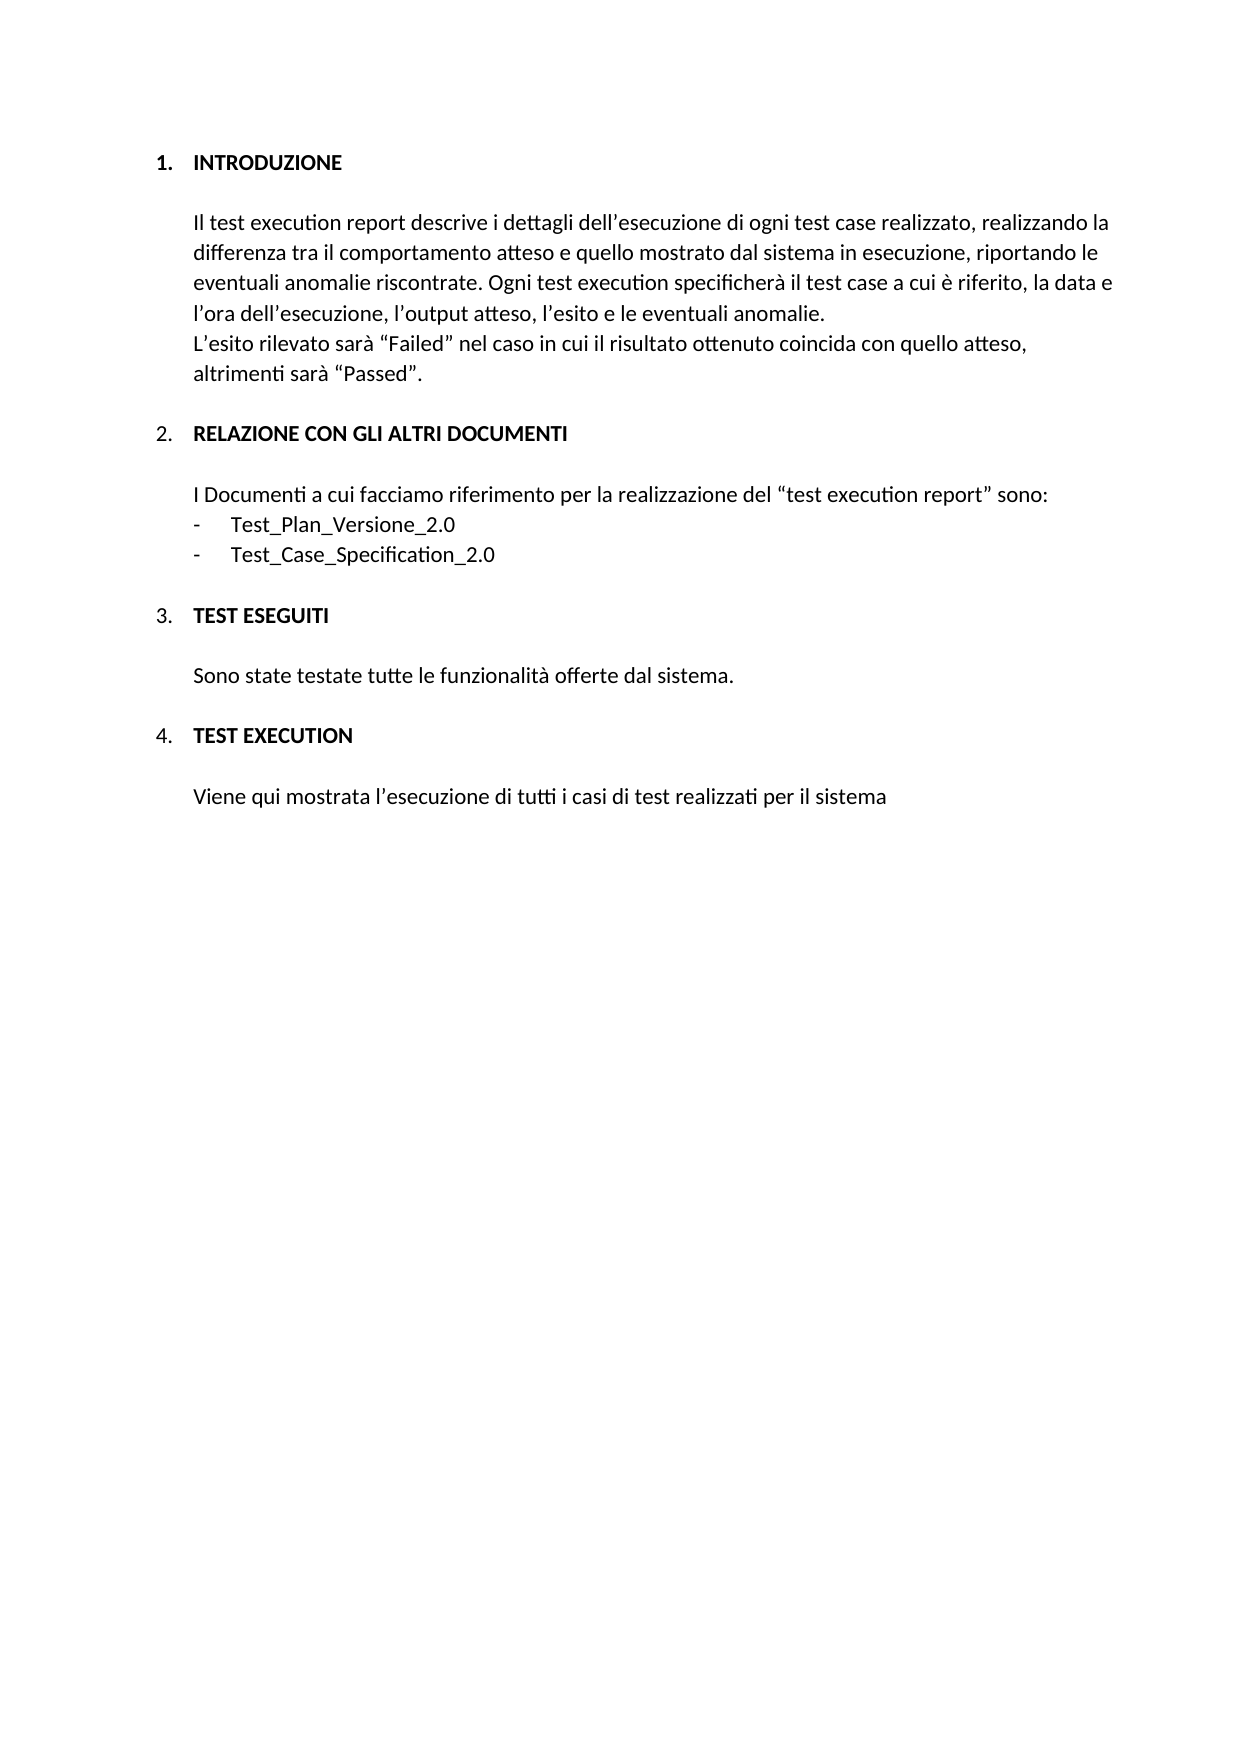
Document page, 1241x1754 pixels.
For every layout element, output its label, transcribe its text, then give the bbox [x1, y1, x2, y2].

list RELAZIONE CON GLI ALTRI DOCUMENTI [156, 419, 1122, 447]
list I Documenti a cui facciamo riferimento per la realizzazione del “test execution report” sono: [193, 480, 1122, 508]
list L’esito rilevato sarà “Failed” nel caso in cui il risultato ottenuto coincida con quello atteso, altrimenti sarà “Passed”. [193, 329, 1122, 387]
list Test_Case_Specification_2.0 [193, 540, 1122, 568]
list TEST EXECUTION [156, 722, 1122, 749]
list Sono state testate tutte le funzionalità offerte dal sistema. [193, 661, 1122, 689]
list Viene qui mostrata l’esecuzione di tutti i casi di test realizzati per il sistema [193, 782, 1122, 810]
list INTRODUZIONE [156, 148, 1122, 176]
list TEST ESEGUITI [156, 601, 1122, 629]
list Test_Plan_Versione_2.0 [193, 510, 1122, 538]
list Il test execution report descrive i dettagli dell’esecuzione di ogni test case realizzato, realizzando la differenza tra il comportamento atteso e quello mostrato dal sistema in esecuzione, riportando le eventuali anomalie riscontrate. Ogni test execution specificherà il test case a cui è riferito, la data e l’ora dell’esecuzione, l’output atteso, l’esito e le eventuali anomalie. [193, 208, 1122, 327]
